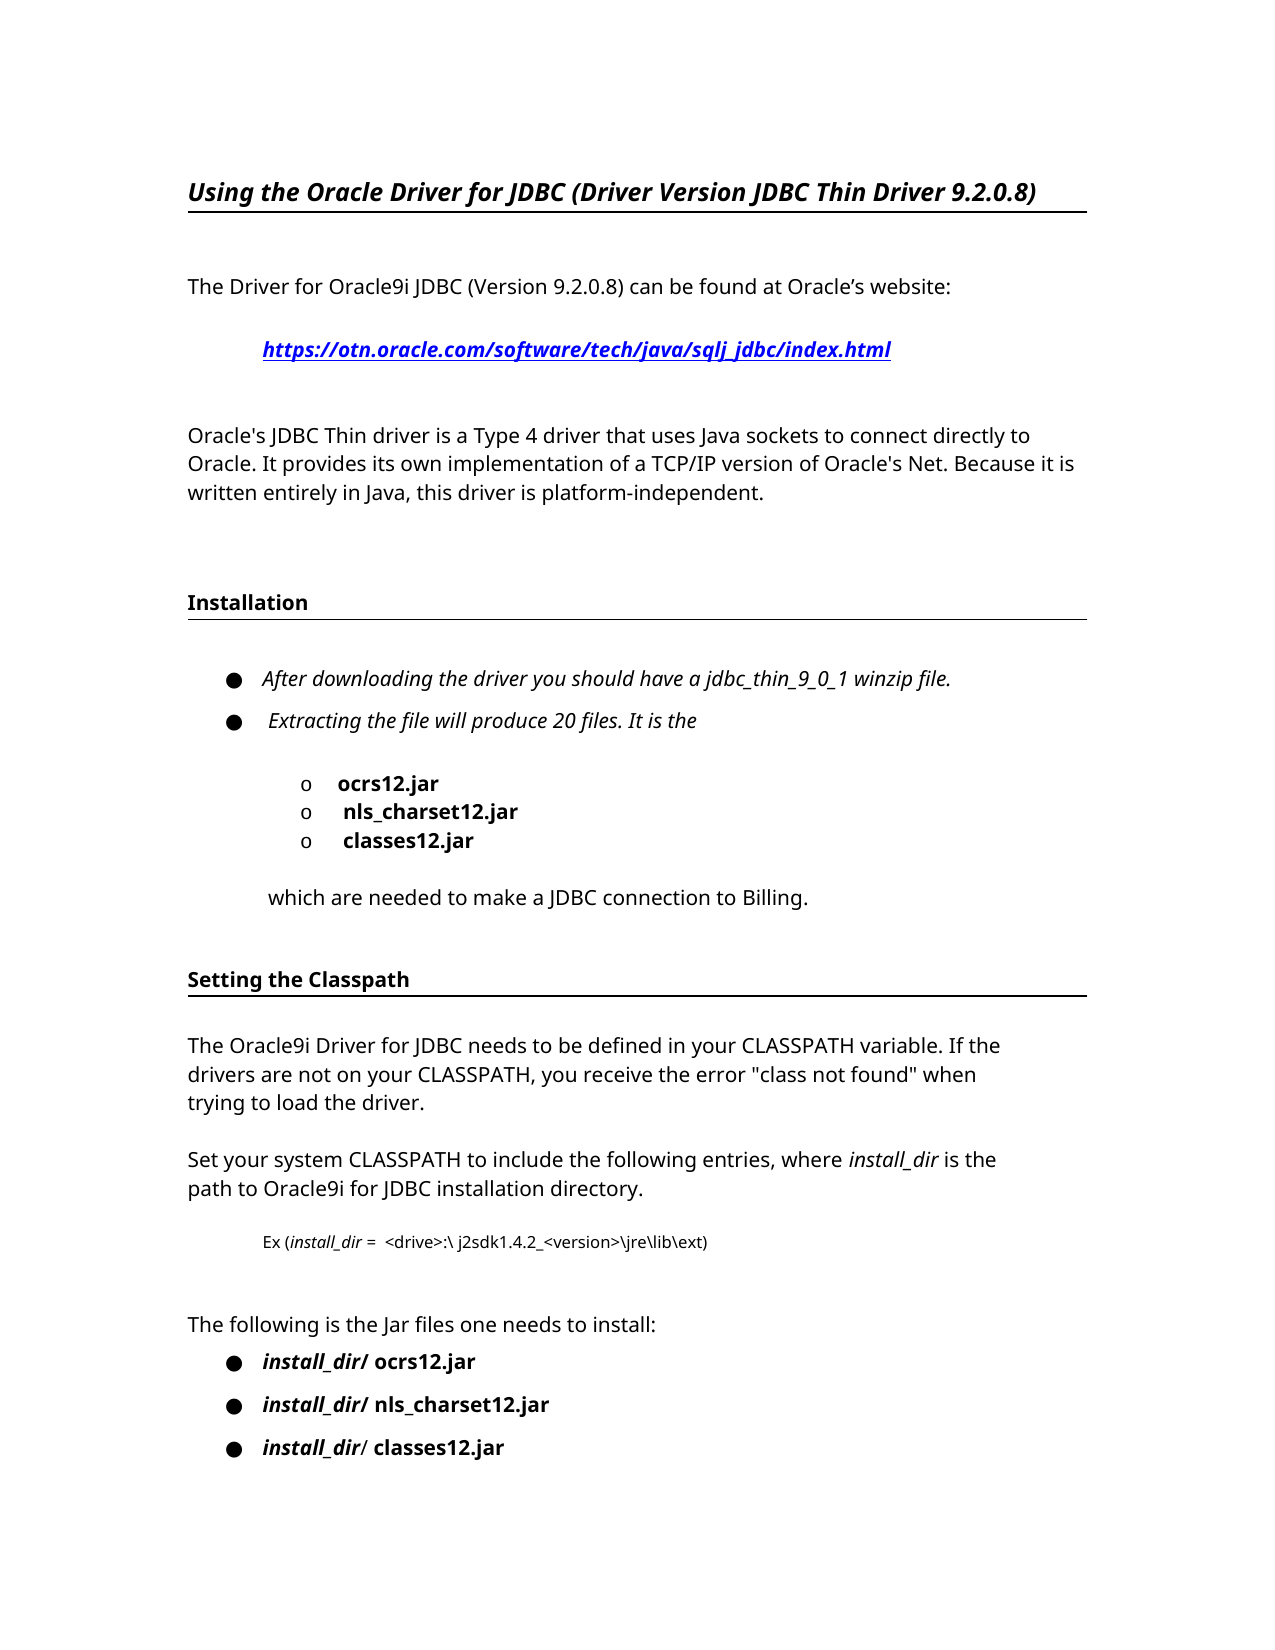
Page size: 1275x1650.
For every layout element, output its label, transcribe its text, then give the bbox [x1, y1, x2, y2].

text which are needed to make a JDBC connection to Billing. [187, 883, 1087, 911]
list After downloading the driver you should have a jdbc_thin_9_0_1 winzip file. [225, 655, 1087, 698]
text The following is the Jar files one needs to install: [187, 1310, 1012, 1339]
list nls_charset12.jar [300, 797, 1087, 826]
list install_dir/ nls_charset12.jar [225, 1381, 1012, 1424]
list ocrs12.jar [300, 769, 1087, 797]
text Oracle's JDBC Thin driver is a Type 4 driver that uses Java sockets to connect directly to Oracle. It provides its own implementation of a TCP/IP version of Oracle's Net. Because it is written entirely in Java, this driver is platform-independent. [187, 421, 1087, 506]
list classes12.jar [300, 826, 1087, 854]
text https://otn.oracle.com/software/tech/java/sqlj_jdbc/index.html [187, 336, 1087, 364]
subtitle The Driver for Oracle9i JDBC (Version 9.2.0.8) can be found at Oracle’s website: [187, 272, 1087, 301]
text Set your system CLASSPATH to include the following entries, where install_dir is the path to Oracle9i for JDBC installation directory. [187, 1145, 1012, 1202]
subtitle Installation [187, 588, 1087, 620]
subtitle Using the Oracle Driver for JDBC (Driver Version JDBC Thin Driver 9.2.0.8) [187, 175, 1087, 213]
subtitle Setting the Classpath [187, 965, 1087, 997]
text The Oracle9i Driver for JDBC needs to be defined in your CLASSPATH variable. If the drivers are not on your CLASSPATH, you receive the error "class not found" when trying to load the driver. [187, 1032, 1012, 1117]
text Ex (install_dir = <drive>:\ j2sdk1.4.2_<version>\jre\lib\ext) [187, 1231, 1012, 1253]
list install_dir/ ocrs12.jar [225, 1339, 1012, 1381]
list Extracting the file will produce 20 files. It is the [225, 698, 1087, 741]
list install_dir/ classes12.jar [225, 1424, 1012, 1467]
